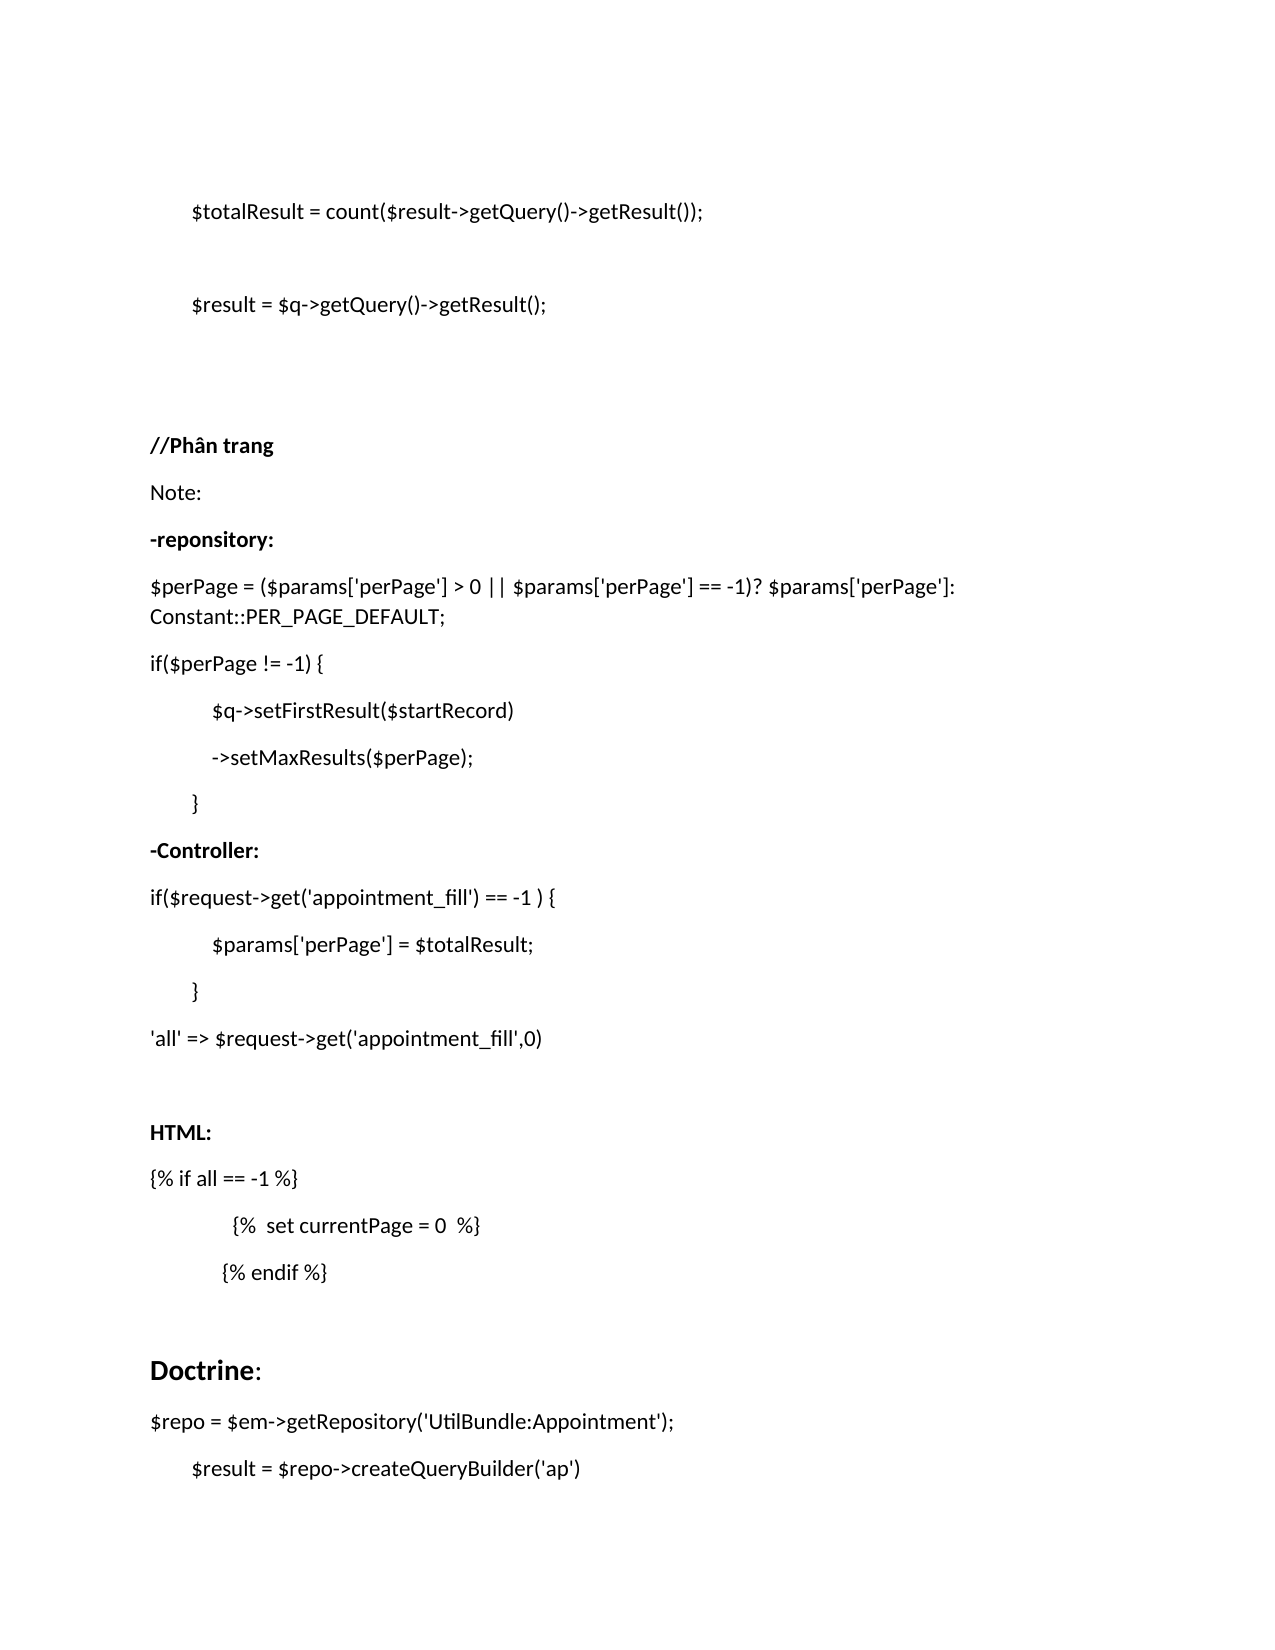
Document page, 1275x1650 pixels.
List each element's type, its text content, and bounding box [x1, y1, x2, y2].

text $repo = $em->getRepository('UtilBundle:Appointment'); [150, 1407, 1125, 1435]
text if($request->get('appointment_fill') == -1 ) { [150, 883, 1125, 911]
text {% set currentPage = 0 %} [150, 1211, 1125, 1239]
text } [150, 789, 1125, 818]
text -Controller: [150, 836, 1125, 864]
text $totalResult = count($result->getQuery()->getResult()); [150, 197, 1125, 225]
text } [150, 977, 1125, 1005]
text -reponsitory: [150, 525, 1125, 553]
text $result = $q->getQuery()->getResult(); [150, 291, 1125, 319]
text $result = $repo->createQueryBuilder('ap') [150, 1454, 1125, 1482]
text ->setMaxResults($perPage); [150, 743, 1125, 771]
text Doctrine: [150, 1352, 1125, 1388]
text {% endif %} [150, 1258, 1125, 1286]
text $perPage = ($params['perPage'] > 0 || $params['perPage'] == -1)? $params['perPage']: Constant::PER_PAGE_DEFAULT; [150, 572, 1125, 630]
text Note: [150, 478, 1125, 506]
text //Phân trang [150, 431, 1125, 459]
text $params['perPage'] = $totalResult; [150, 930, 1125, 958]
text HTML: [150, 1118, 1125, 1146]
text if($perPage != -1) { [150, 649, 1125, 677]
text {% if all == -1 %} [150, 1164, 1125, 1193]
text $q->setFirstResult($startRecord) [150, 696, 1125, 724]
text 'all' => $request->get('appointment_fill',0) [150, 1024, 1125, 1052]
